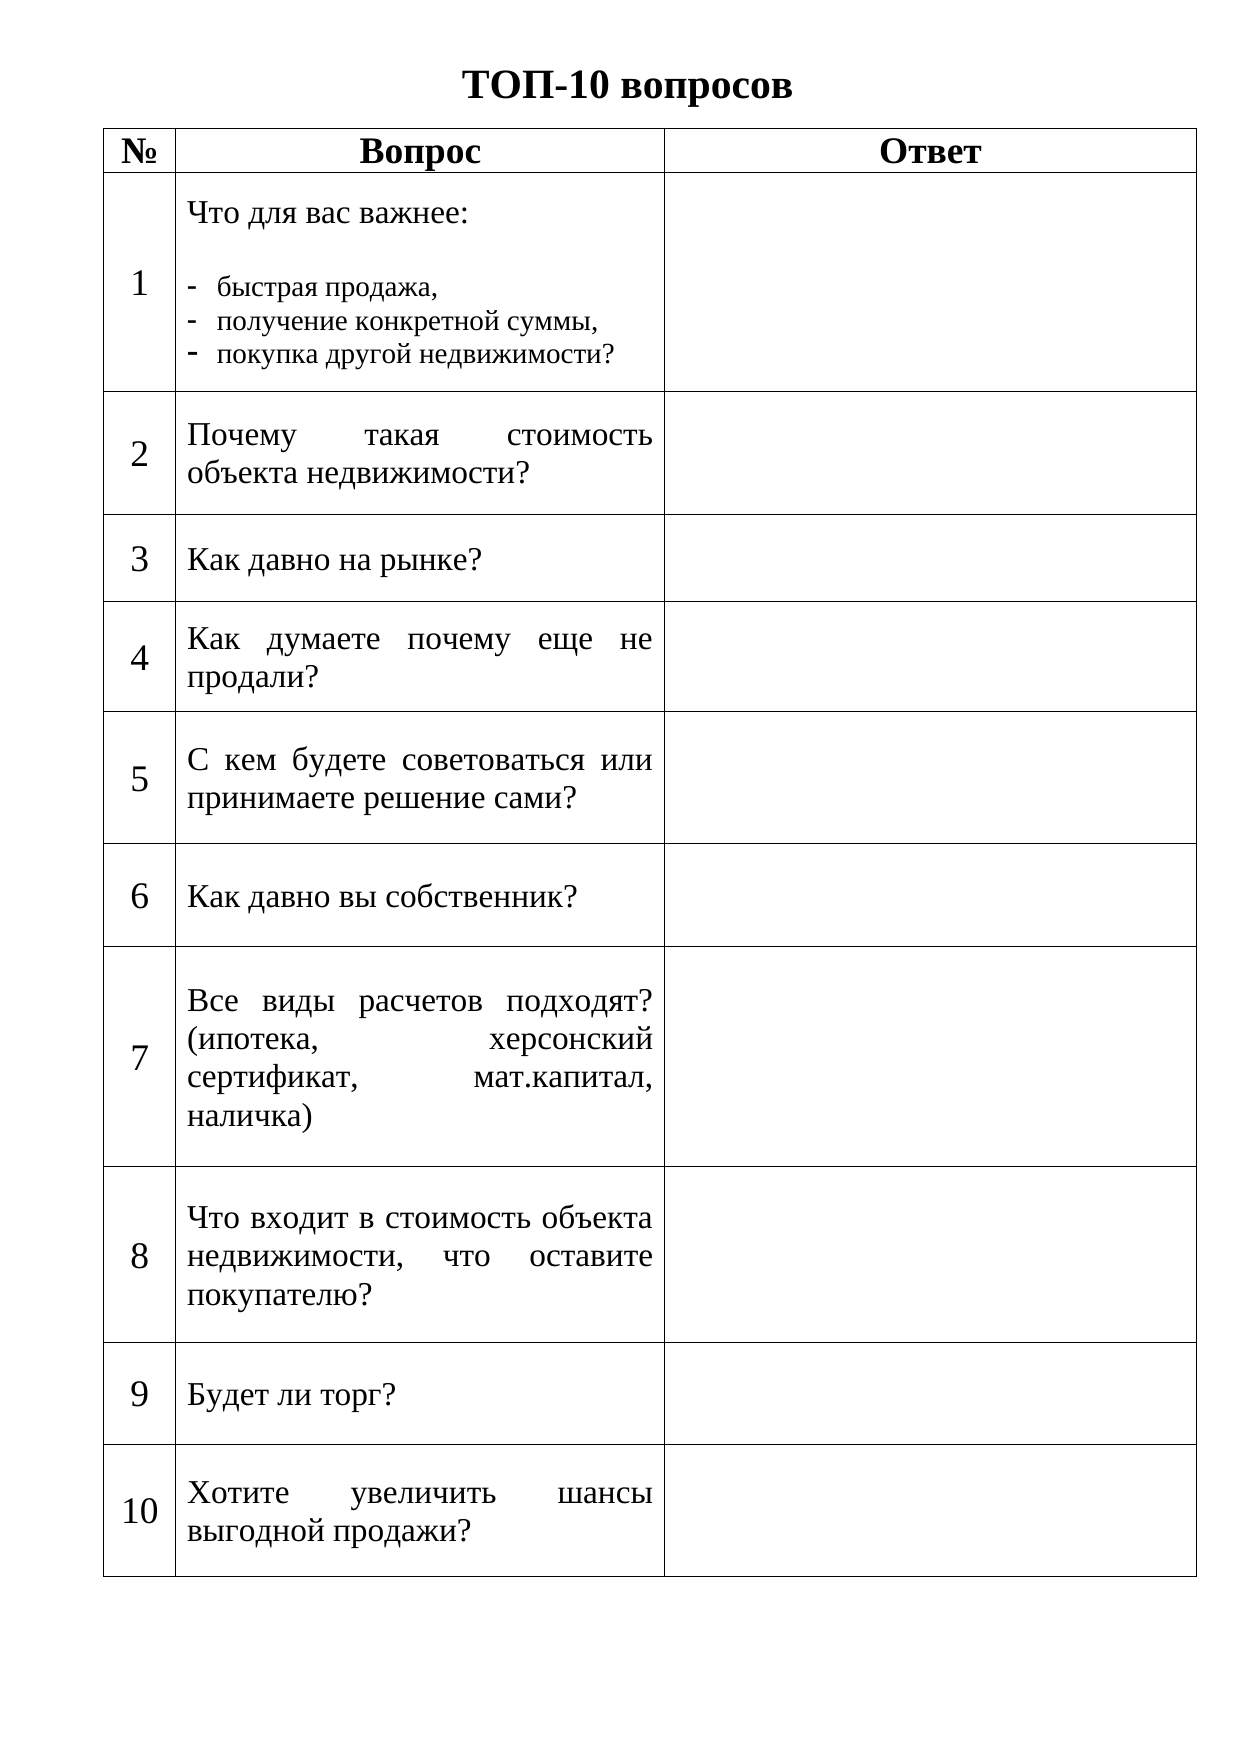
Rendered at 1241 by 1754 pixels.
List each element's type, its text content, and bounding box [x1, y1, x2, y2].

table_cell 10 [104, 1445, 175, 1576]
table_cell Все виды расчетов подходят? (ипотека, херсонский сертификат, мат.капитал, наличка) [176, 947, 664, 1166]
table_cell [665, 173, 1196, 391]
table_cell Что для вас важнее: быстрая продажа, получение конкретной суммы, покупка другой недвижимости? [176, 173, 664, 391]
table_cell 8 [104, 1167, 175, 1342]
table_cell 1 [104, 173, 175, 391]
table_cell Как давно на рынке? [176, 515, 664, 601]
table_cell Хотите увеличить шансы выгодной продажи? [176, 1445, 664, 1576]
table_cell 3 [104, 515, 175, 601]
table_cell Почему такая стоимость объекта недвижимости? [176, 392, 664, 514]
table_cell [665, 515, 1196, 601]
table_cell [665, 392, 1196, 514]
table_cell [665, 1343, 1196, 1443]
table_cell Будет ли торг? [176, 1343, 664, 1443]
table_header Вопрос [176, 129, 664, 172]
table_cell Как думаете почему еще не продали? [176, 602, 664, 711]
table_header Ответ [665, 129, 1196, 172]
table_cell 7 [104, 947, 175, 1166]
table_cell [665, 947, 1196, 1166]
table_cell 4 [104, 602, 175, 711]
table_cell [665, 1167, 1196, 1342]
table_header № [104, 129, 175, 172]
table_cell Что входит в стоимость объекта недвижимости, что оставите покупателю? [176, 1167, 664, 1342]
table_cell 6 [104, 844, 175, 946]
table_cell [665, 712, 1196, 843]
table_cell 9 [104, 1343, 175, 1443]
table_cell [665, 844, 1196, 946]
table_cell Как давно вы собственник? [176, 844, 664, 946]
table_cell 2 [104, 392, 175, 514]
table_cell [665, 602, 1196, 711]
table_cell [665, 1445, 1196, 1576]
table_cell 5 [104, 712, 175, 843]
text ТОП-10 вопросов [103, 59, 1152, 107]
table_cell С кем будете советоваться или принимаете решение сами? [176, 712, 664, 843]
